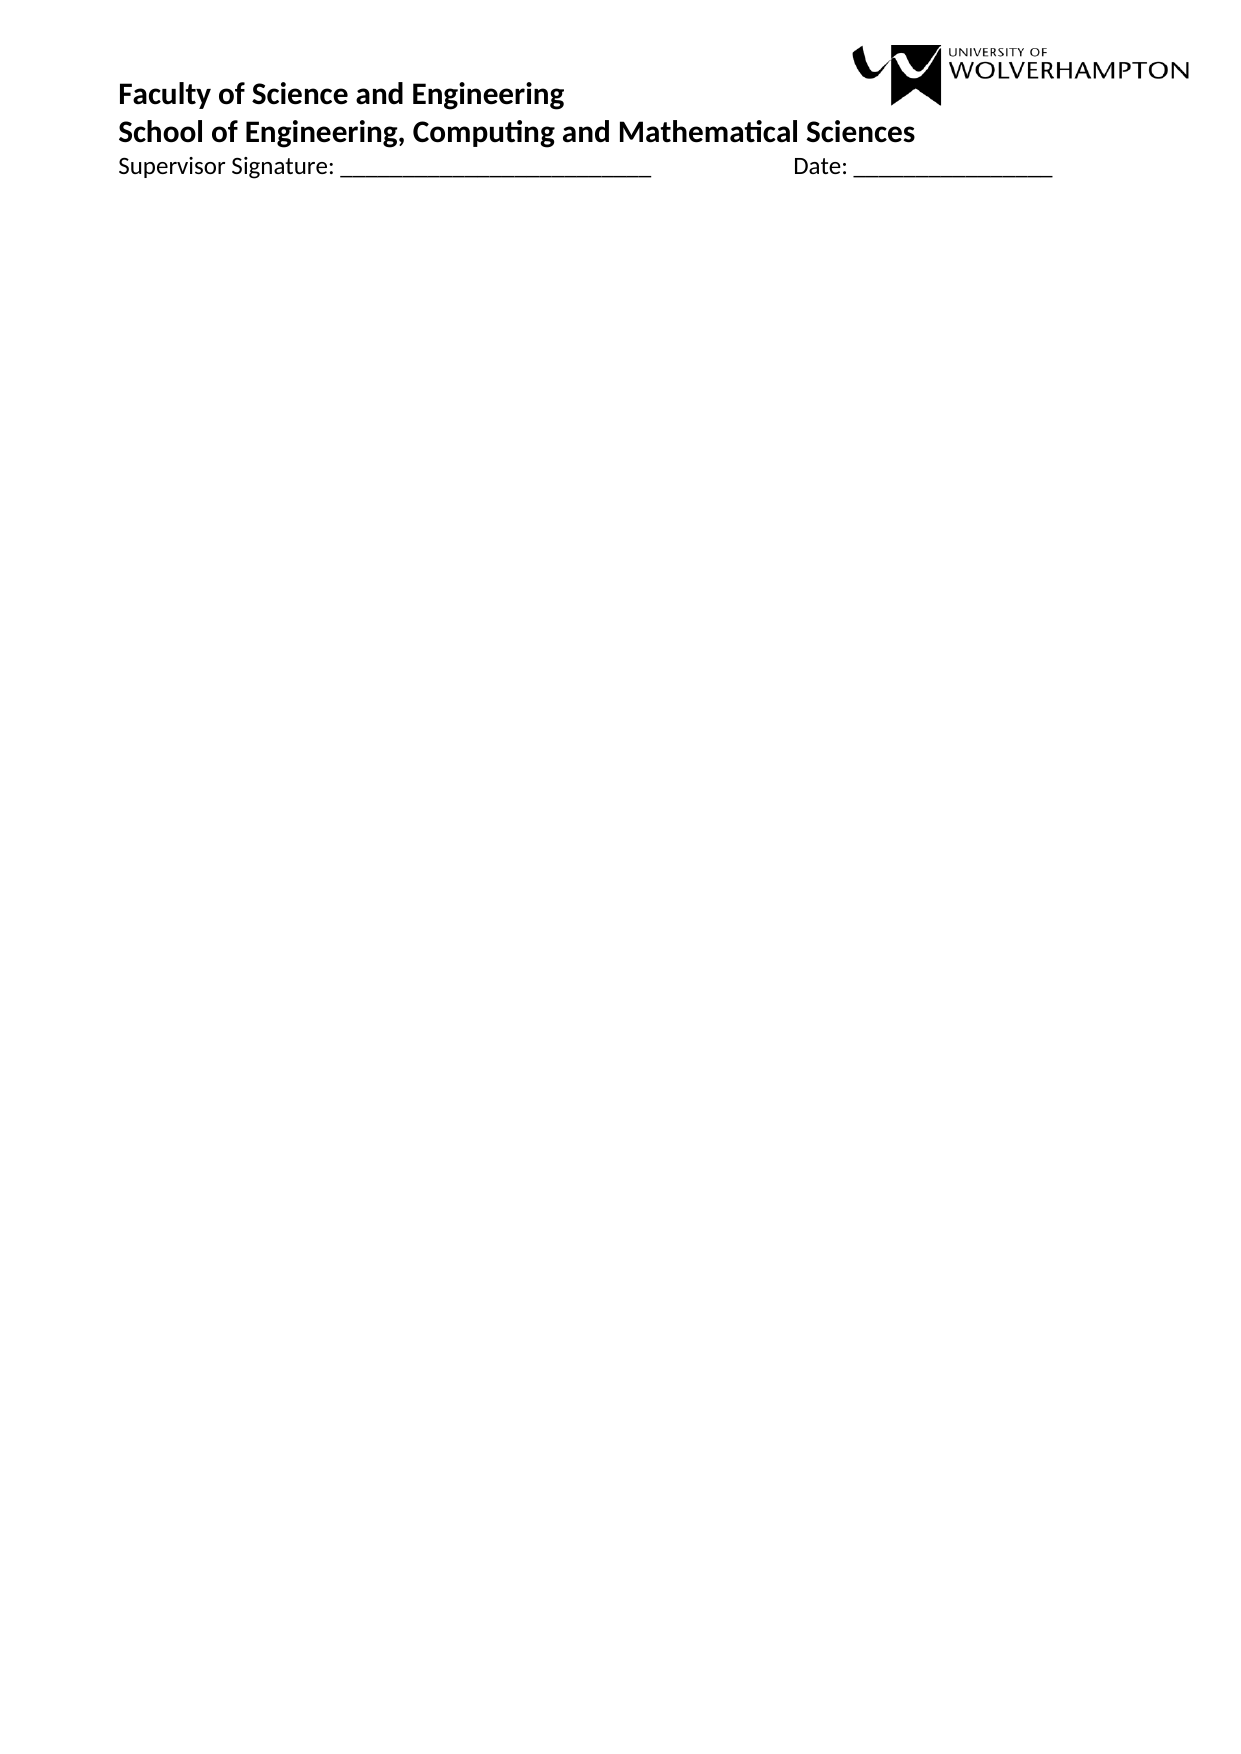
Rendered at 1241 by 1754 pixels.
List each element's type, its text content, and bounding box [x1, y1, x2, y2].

text Supervisor Signature: _________________________ Date: ________________ [118, 150, 1122, 181]
picture [852, 45, 1191, 106]
